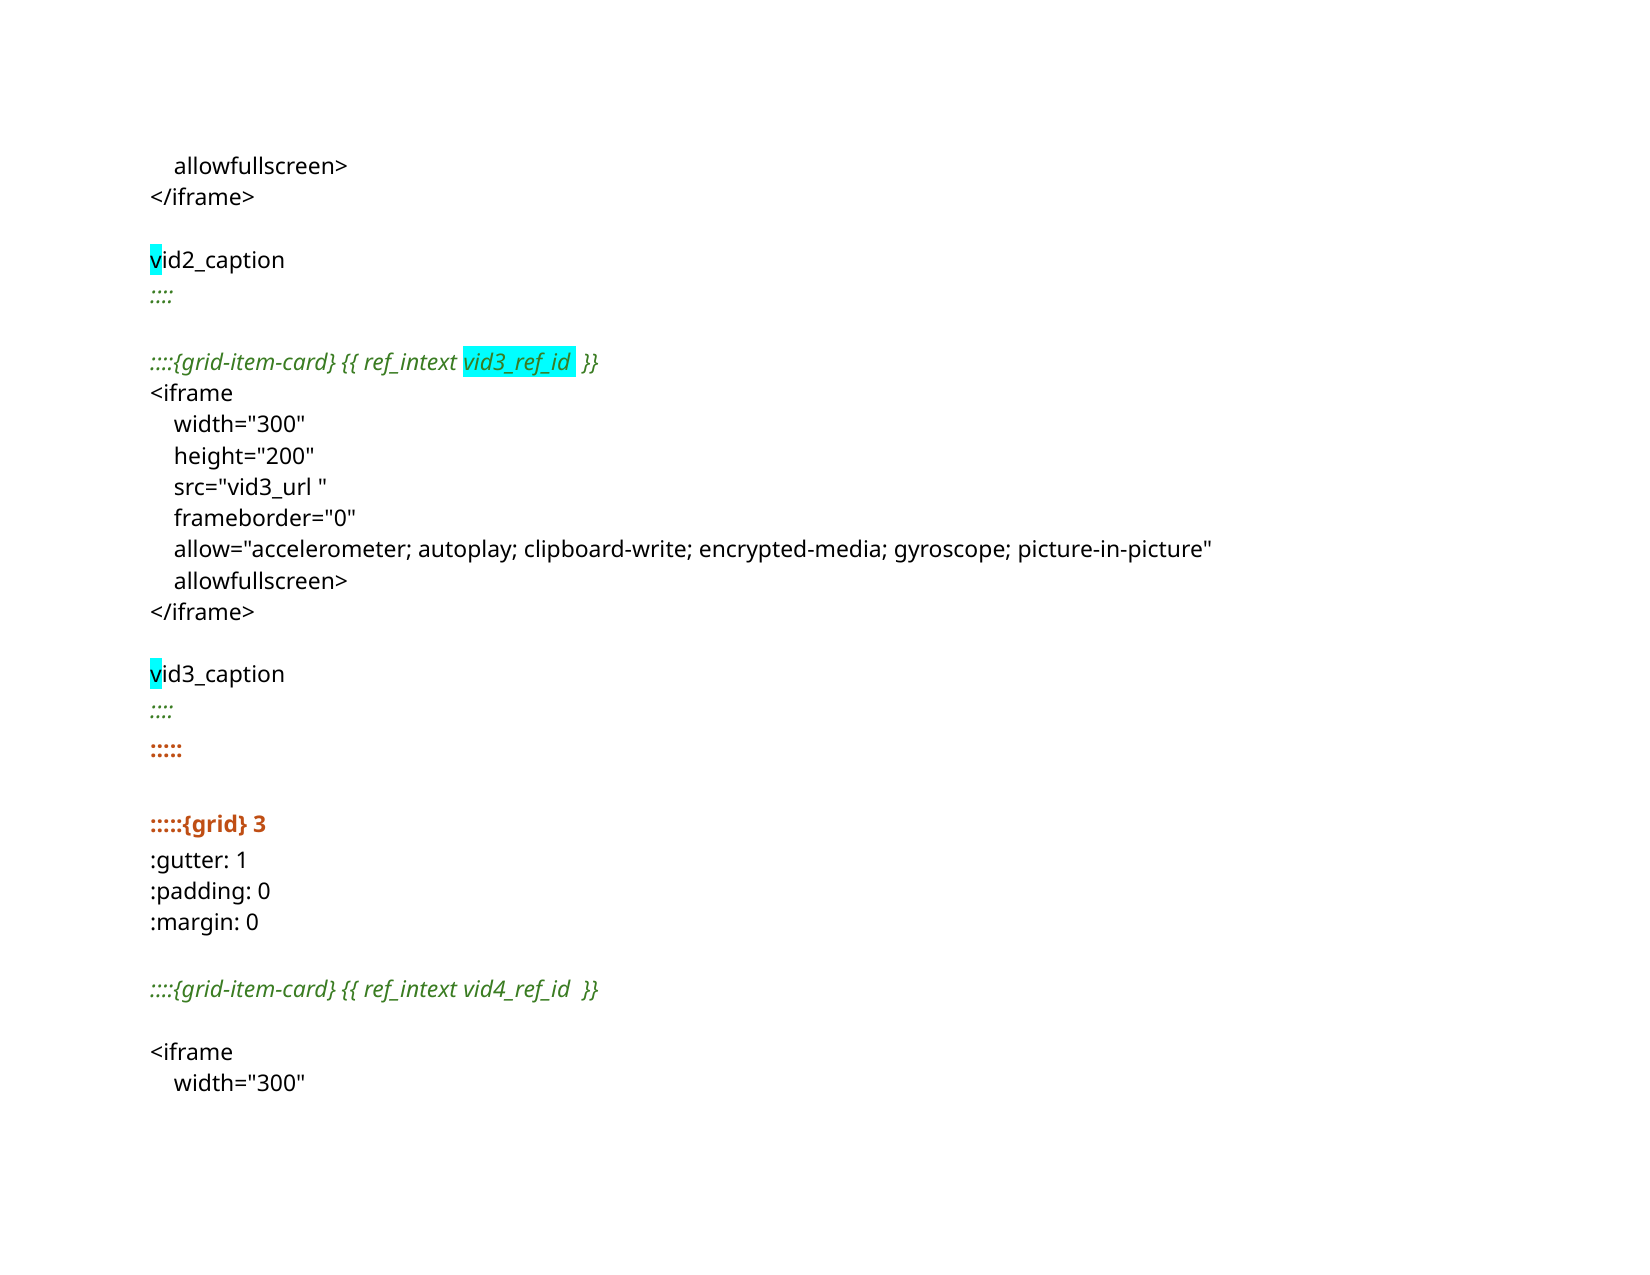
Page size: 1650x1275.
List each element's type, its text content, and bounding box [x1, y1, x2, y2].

text allowfullscreen> [150, 564, 1500, 596]
text :gutter: 1 [150, 844, 1500, 875]
text allow="accelerometer; autoplay; clipboard-write; encrypted-media; gyroscope; picture-in-picture" [150, 533, 1500, 564]
text </iframe> [150, 596, 1500, 627]
text <iframe [150, 377, 1500, 408]
subtitle :::: [150, 694, 1500, 725]
text width="300" [150, 408, 1500, 439]
text frameborder="0" [150, 502, 1500, 533]
subtitle ::::: [150, 733, 1500, 764]
text src="https://www.youtube.com/embed/wq1SXGQYgCs?si=Re5tglERblfkCNhDl" [150, 471, 1500, 502]
text <iframe [150, 1035, 1500, 1067]
text Species accumulation and rarefaction curves [162, 244, 1500, 275]
text :padding: 0 [150, 875, 1500, 906]
subtitle ::::{grid-item-card} {{ ref_intext riffomonas_project_2022a }} [576, 346, 1500, 377]
text :margin: 0 [150, 906, 1500, 937]
subtitle :::::{grid} 3 [150, 808, 1500, 839]
text Using vegan to calculate alpha diversity metrics within the tidyverse in R (CC196) [162, 658, 1500, 689]
text </iframe> [150, 181, 1500, 212]
text width="300" [150, 1067, 1500, 1098]
subtitle ::::{grid-item-card} {{ ref_intext vsn_international_2022 }} [150, 973, 1500, 1004]
subtitle ::::{grid-item-card} {{ ref_intext riffomonas_project_2022a }} [150, 346, 463, 377]
text height="200" [150, 439, 1500, 471]
subtitle :::: [150, 279, 1500, 310]
text allowfullscreen> [150, 150, 1500, 181]
